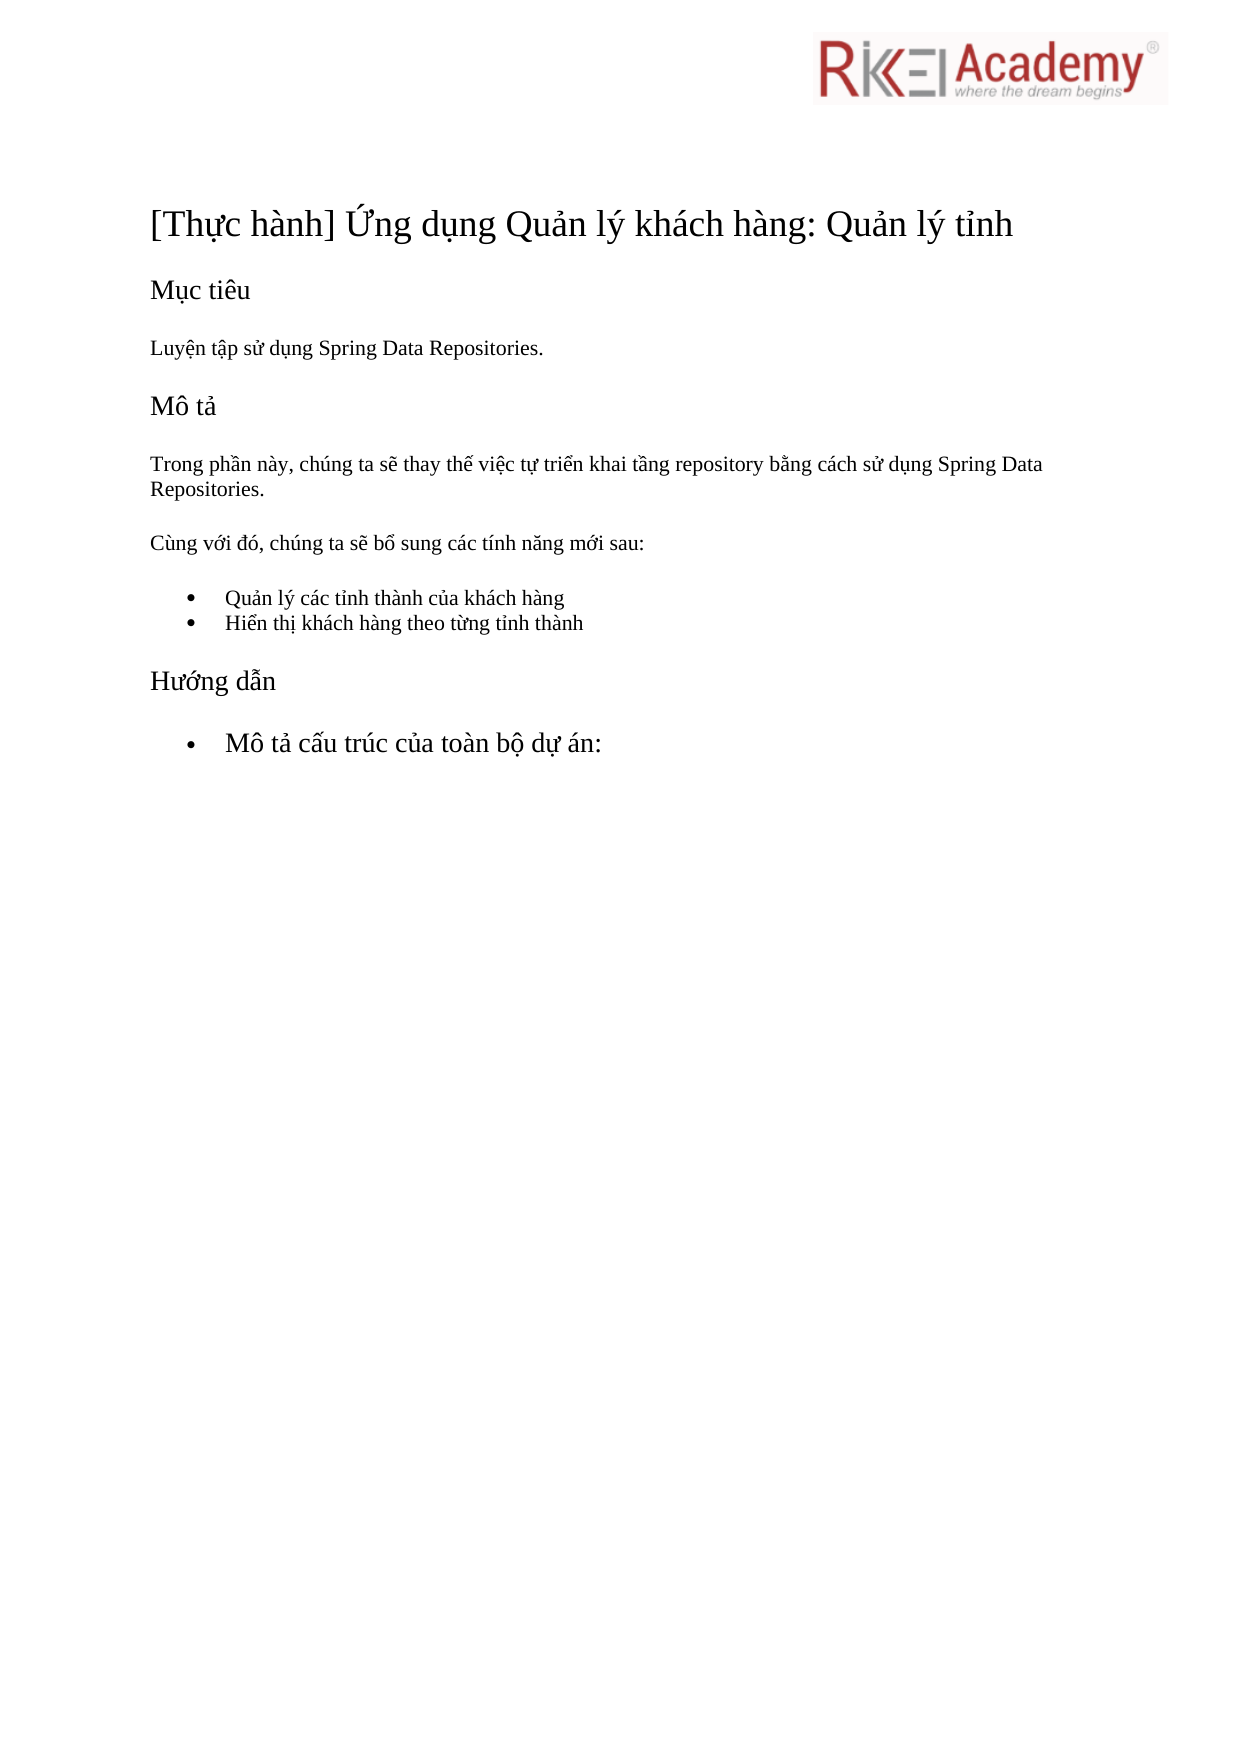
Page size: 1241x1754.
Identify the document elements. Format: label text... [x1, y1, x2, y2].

text Cùng với đó, chúng ta sẽ bổ sung các tính năng mới sau: [150, 530, 1090, 556]
text Mục tiêu [150, 273, 1090, 306]
text Trong phần này, chúng ta sẽ thay thế việc tự triển khai tầng repository bằng cách sử dụng Spring Data Repositories. [150, 451, 1090, 501]
list Quản lý các tỉnh thành của khách hàng [187, 585, 1090, 610]
list Mô tả cấu trúc của toàn bộ dự án: [187, 726, 1090, 758]
text Luyện tập sử dụng Spring Data Repositories. [150, 335, 1090, 360]
text [Thực hành] Ứng dụng Quản lý khách hàng: Quản lý tỉnh [150, 150, 1090, 244]
text Mô tả [150, 389, 1090, 422]
picture [813, 32, 1169, 105]
list Hiển thị khách hàng theo từng tỉnh thành [187, 610, 1090, 635]
text Hướng dẫn [150, 664, 1090, 697]
